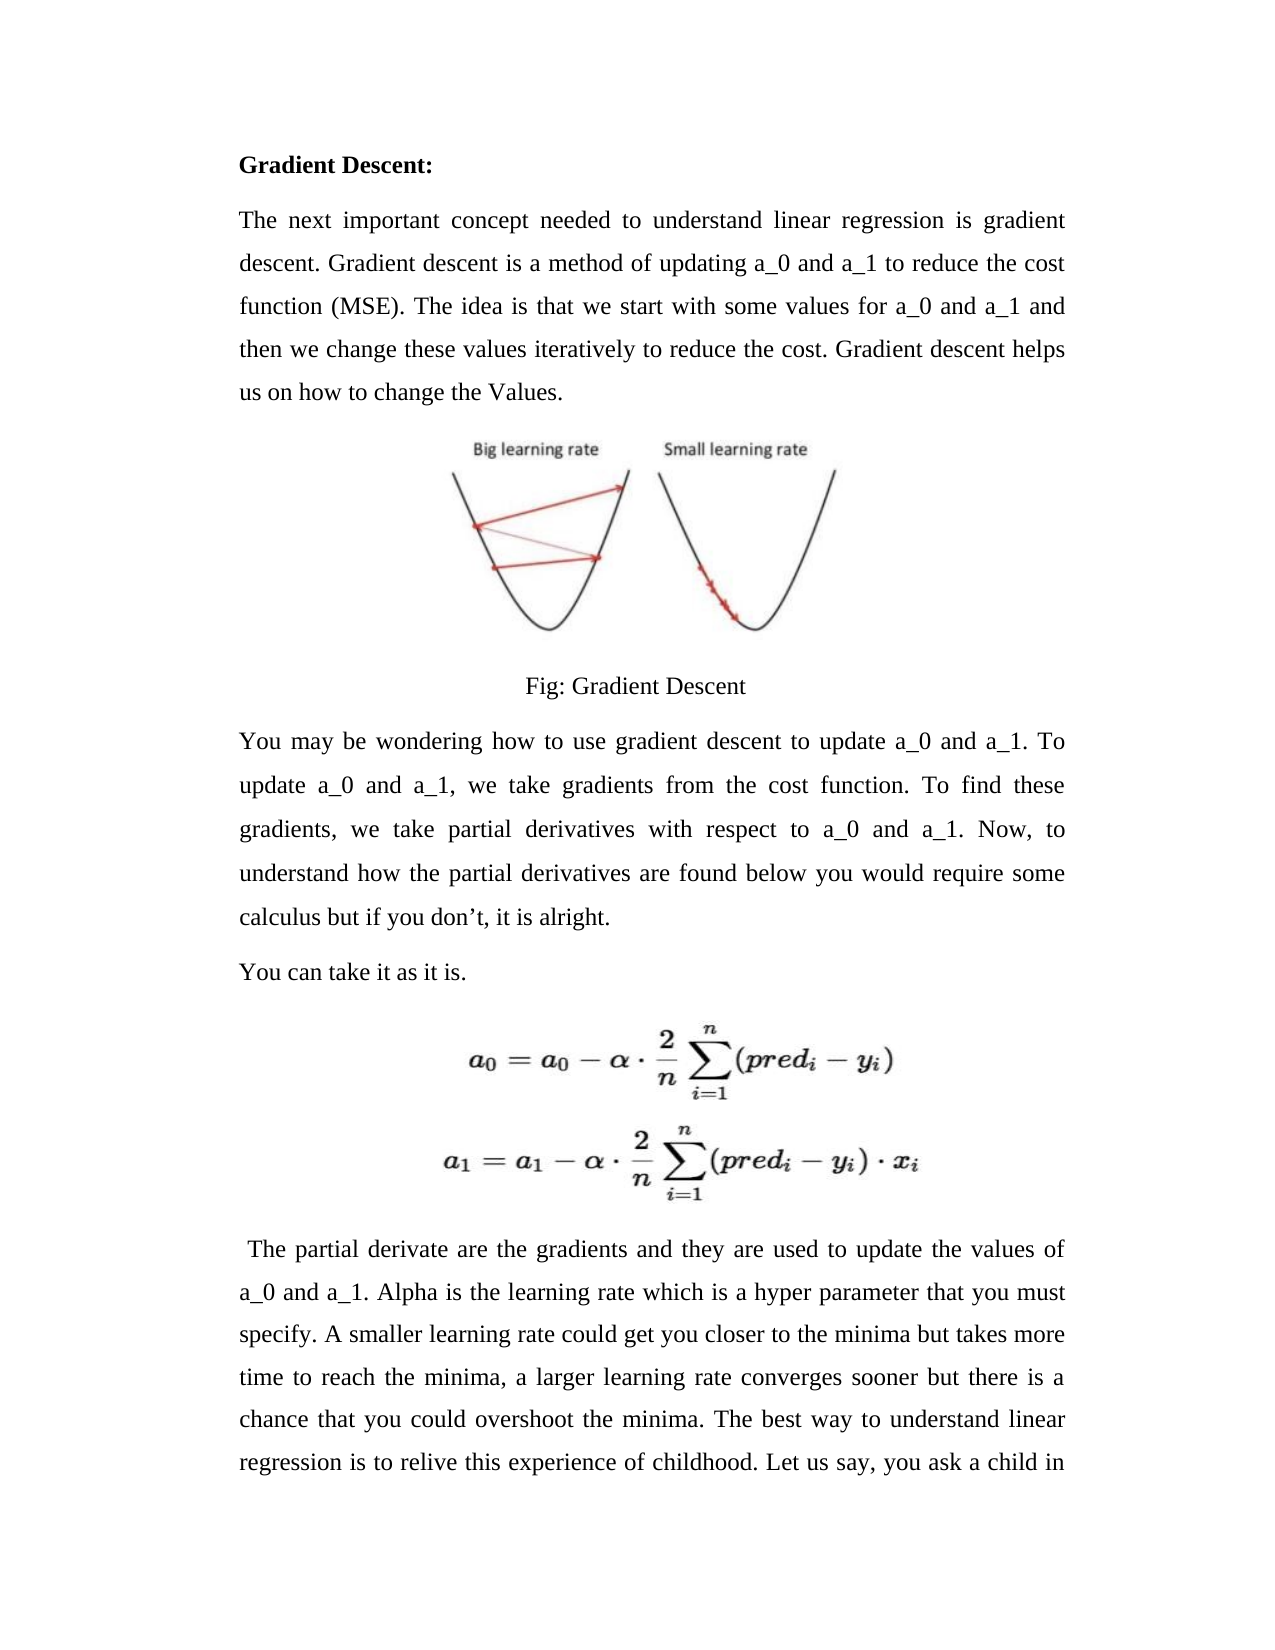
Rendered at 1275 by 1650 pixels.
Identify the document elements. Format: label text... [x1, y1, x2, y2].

text You may be wondering how to use gradient descent to update a_0 and a_1. To update a_0 and a_1, we take gradients from the cost function. To find these gradients, we take partial derivatives with respect to a_0 and a_1. Now, to understand how the partial derivatives are found below you would require some calculus but if you don’t, it is alright. [238, 726, 1066, 931]
text The next important concept needed to understand linear regression is gradient descent. Gradient descent is a method of updating a_0 and a_1 to reduce the cost function (MSE). The idea is that we start with some values for a_0 and a_1 and then we change these values iteratively to reduce the cost. Gradient descent helps us on how to change the Values. [238, 206, 1066, 406]
picture [432, 1012, 944, 1214]
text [238, 1234, 1066, 1476]
text You can take it as it is. [238, 957, 1066, 986]
picture [432, 430, 858, 650]
text Fig: Gradient Descent [525, 671, 1066, 699]
text Gradient Descent: [238, 150, 1067, 179]
